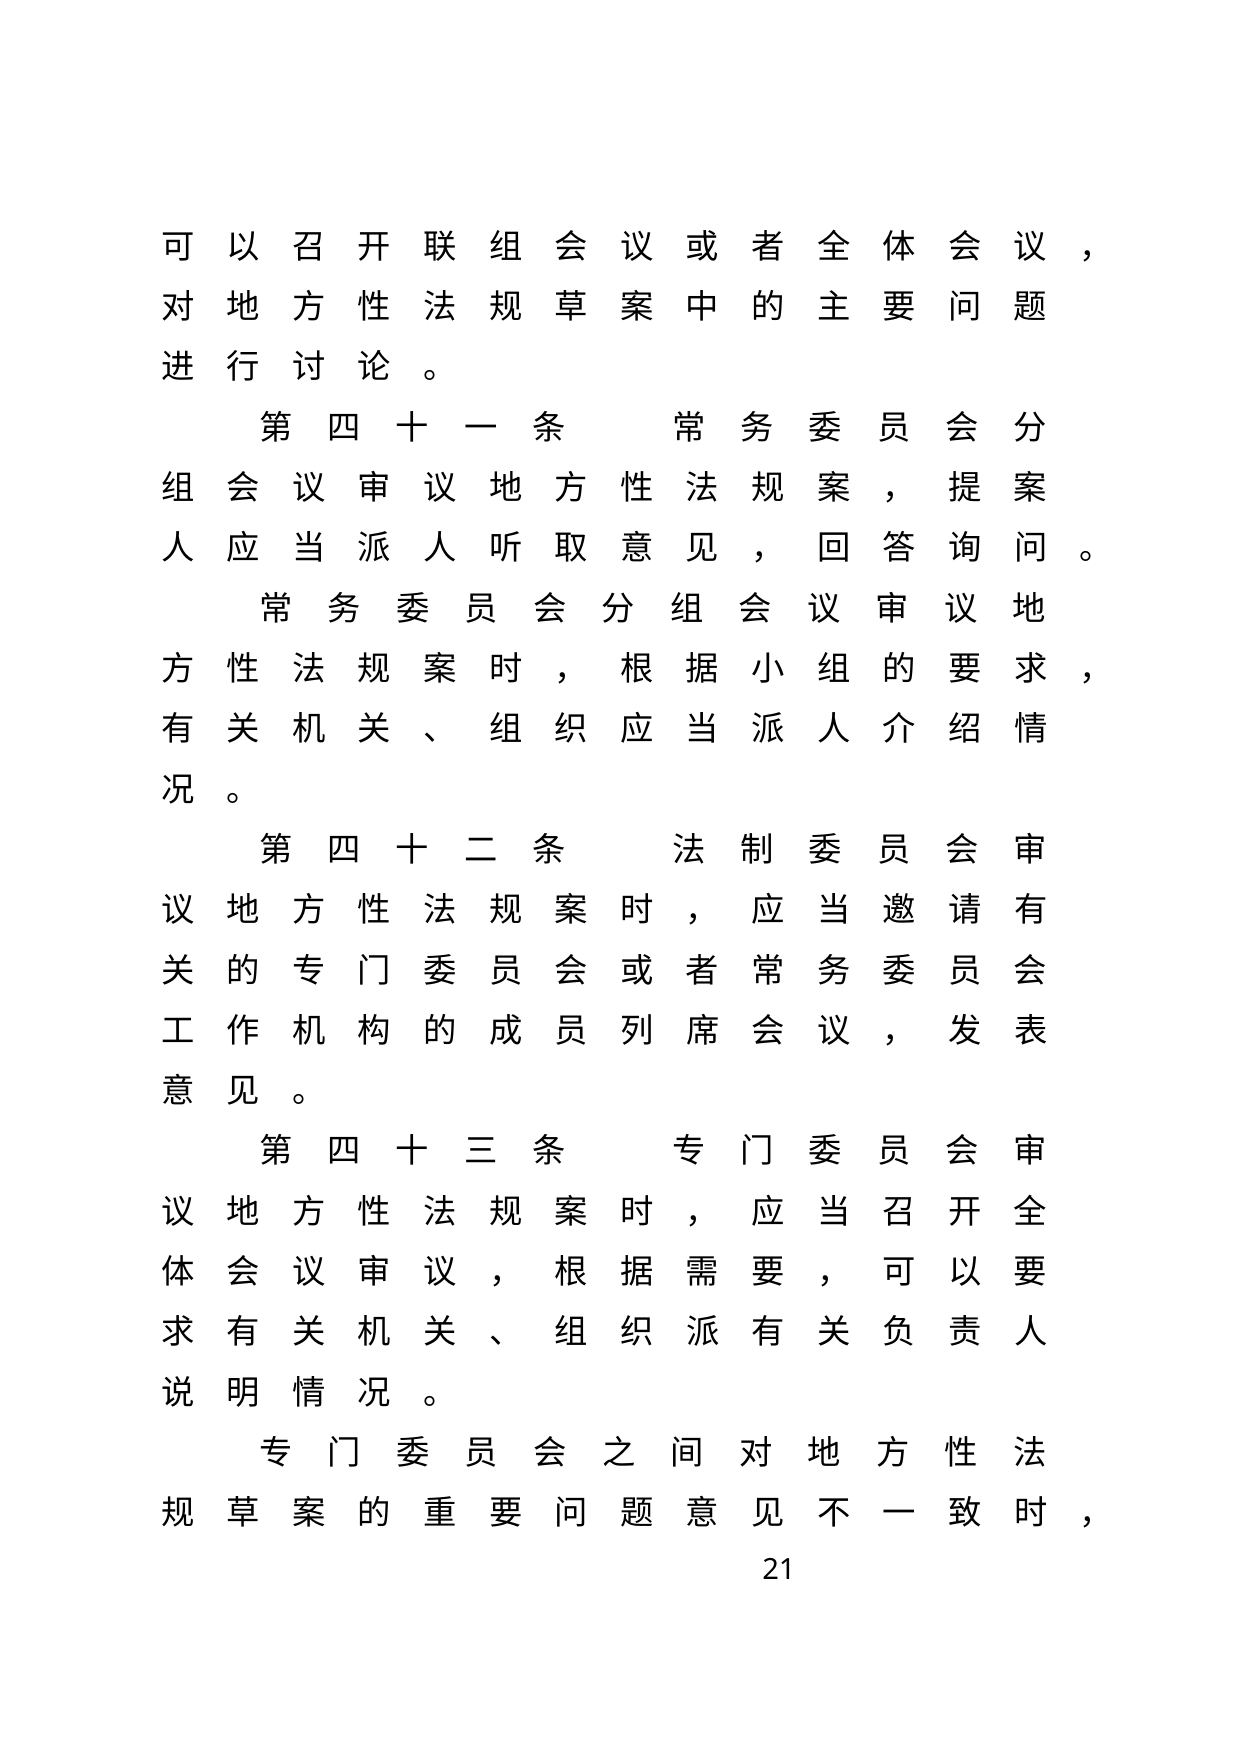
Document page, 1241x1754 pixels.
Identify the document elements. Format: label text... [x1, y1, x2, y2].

text 第四十三条 专门委员会审议地方性法规案时，应当召开全体会议审议，根据需要，可以要求有关机关、组织派有关负责人说明情况。 [161, 1118, 1079, 1420]
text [161, 1420, 1079, 1540]
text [161, 213, 1079, 394]
text 常务委员会分组会议审议地方性法规案时，根据小组的要求，有关机关、组织应当派人介绍情况。 [161, 575, 1079, 817]
text 第四十二条 法制委员会审议地方性法规案时，应当邀请有关的专门委员会或者常务委员会工作机构的成员列席会议，发表意见。 [161, 817, 1079, 1118]
text 第四十一条 常务委员会分组会议审议地方性法规案，提案人应当派人听取意见，回答询问。 [161, 394, 1079, 575]
